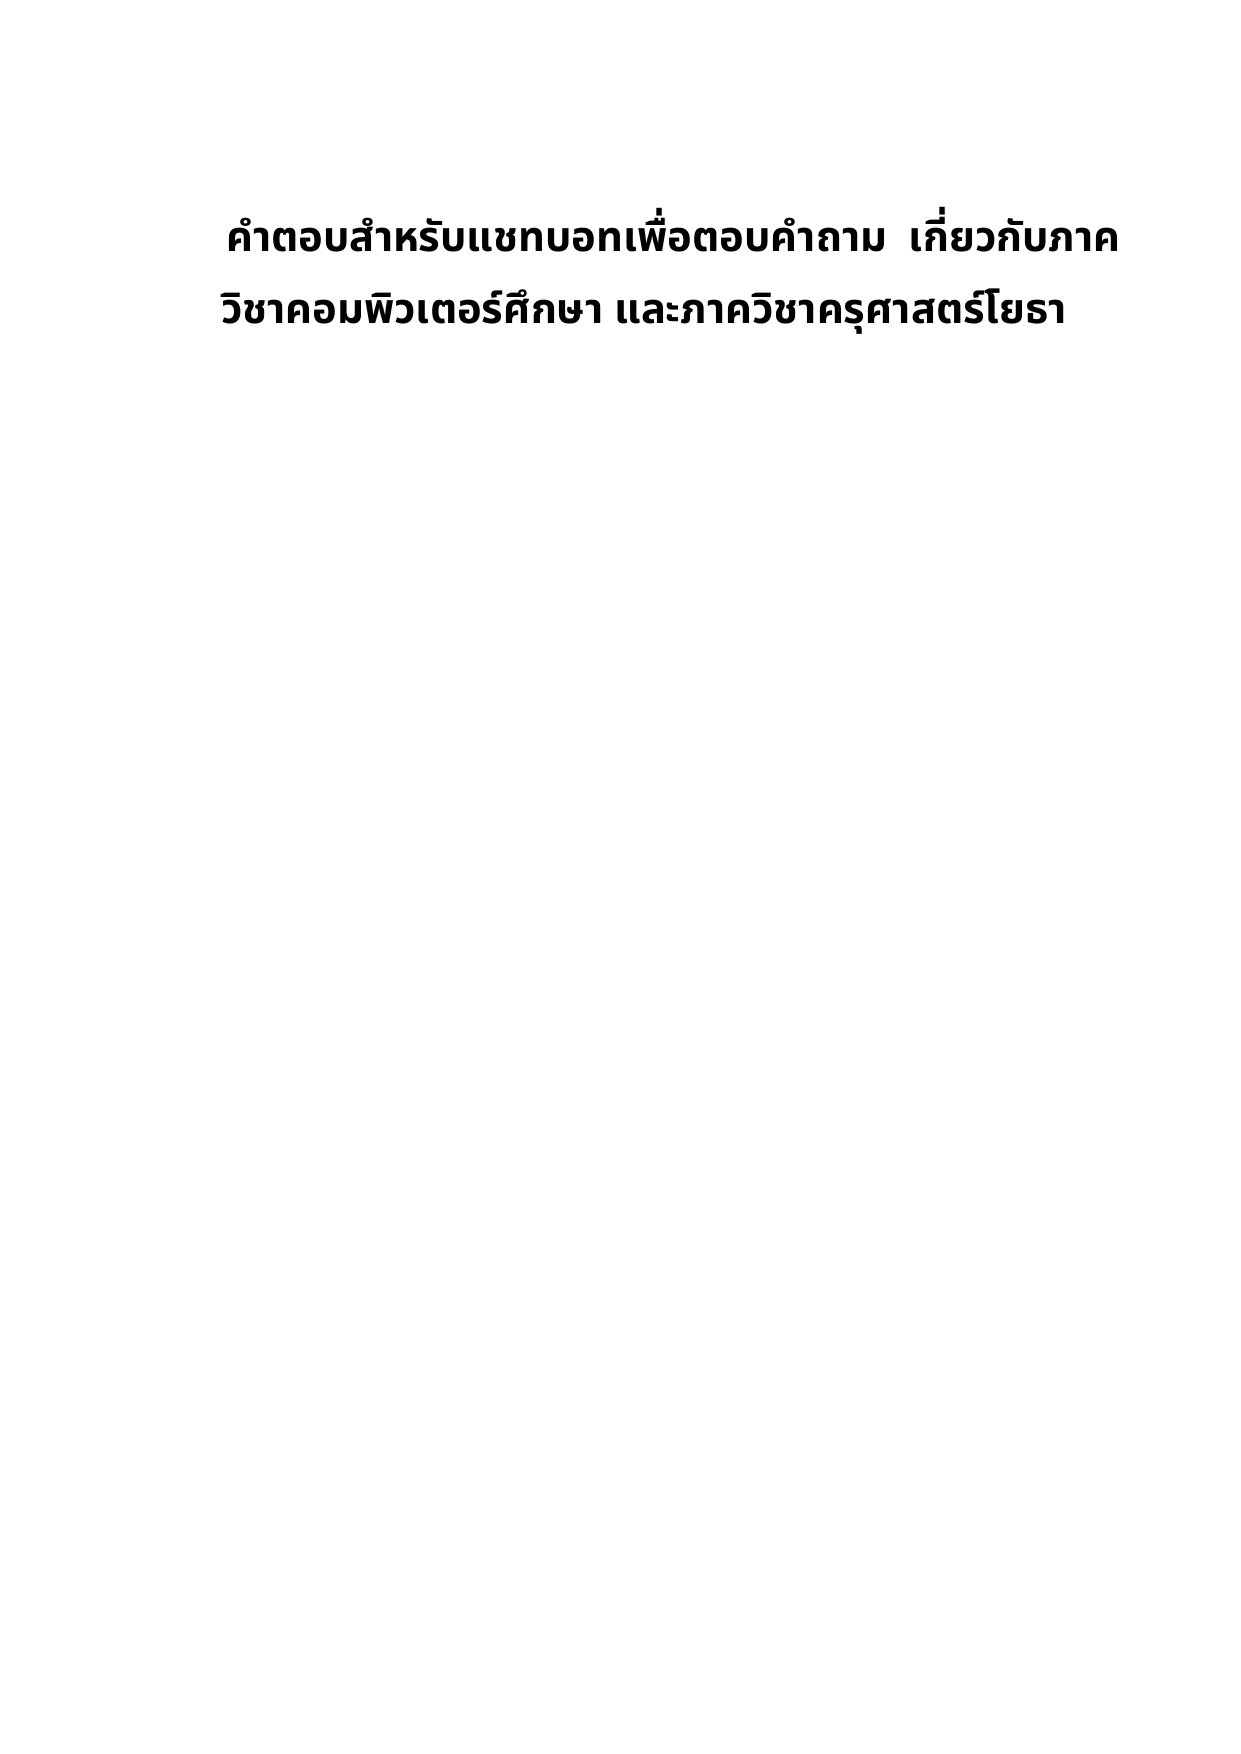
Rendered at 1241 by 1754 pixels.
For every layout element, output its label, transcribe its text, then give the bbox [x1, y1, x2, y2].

text คำตอบสำหรับแชทบอทเพื่อตอบคำถาม เกี่ยวกับภาควิชาคอมพิวเตอร์ศึกษา และภาควิชาครุศาสตร์โยธา [142, 207, 1146, 342]
